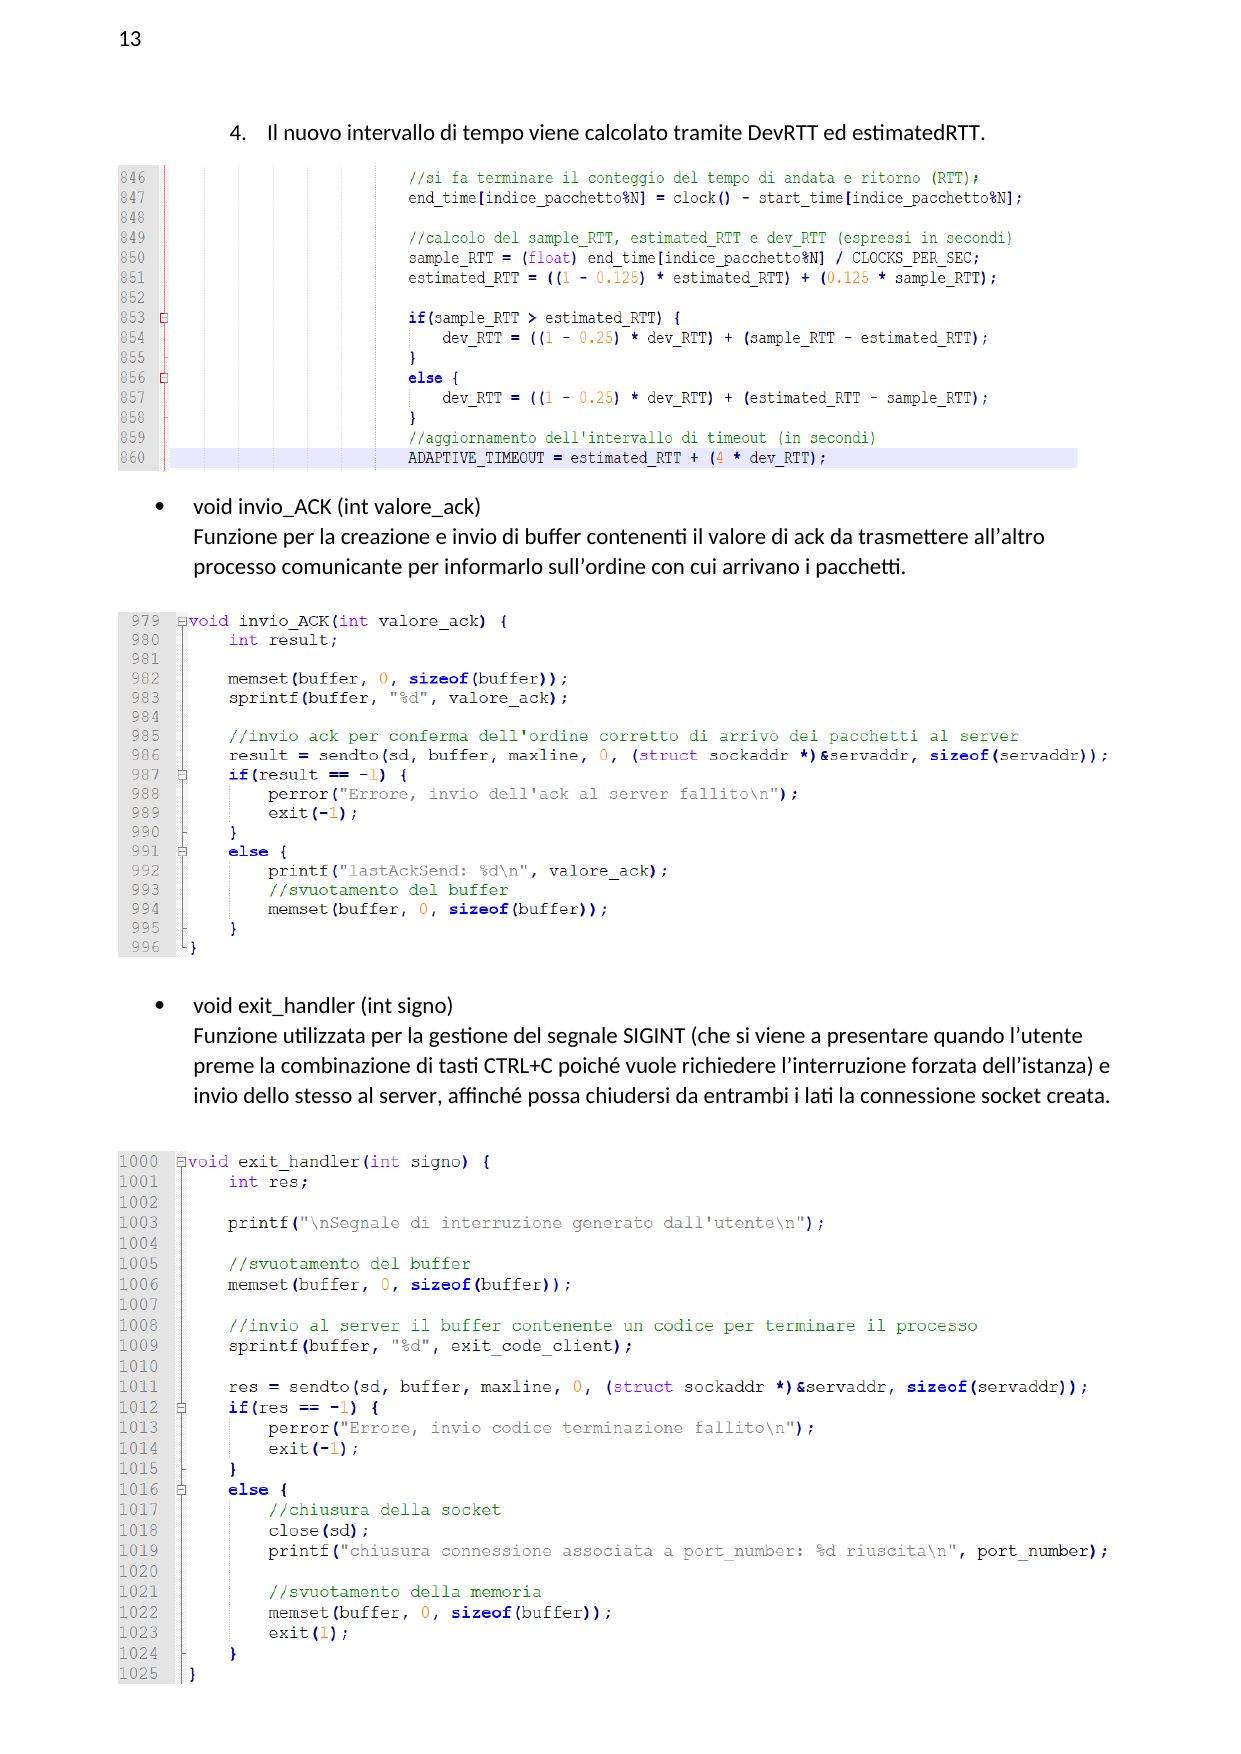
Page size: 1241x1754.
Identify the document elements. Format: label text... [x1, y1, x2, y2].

picture [118, 612, 1123, 957]
list void exit_handler (int signo) [156, 991, 1122, 1019]
list Funzione per la creazione e invio di buffer contenenti il valore di ack da trasmettere all’altro processo comunicante per informarlo sull’ordine con cui arrivano i pacchetti. [193, 522, 1122, 580]
picture [118, 1151, 1123, 1684]
list Il nuovo intervallo di tempo viene calcolato tramite DevRTT ed estimatedRTT. [229, 118, 1122, 146]
list Funzione utilizzata per la gestione del segnale SIGINT (che si viene a presentare quando l’utente preme la combinazione di tasti CTRL+C poiché vuole richiedere l’interruzione forzata dell’istanza) e invio dello stesso al server, affinché possa chiudersi da entrambi i lati la connessione socket creata. [193, 1021, 1122, 1109]
picture [118, 165, 1078, 471]
